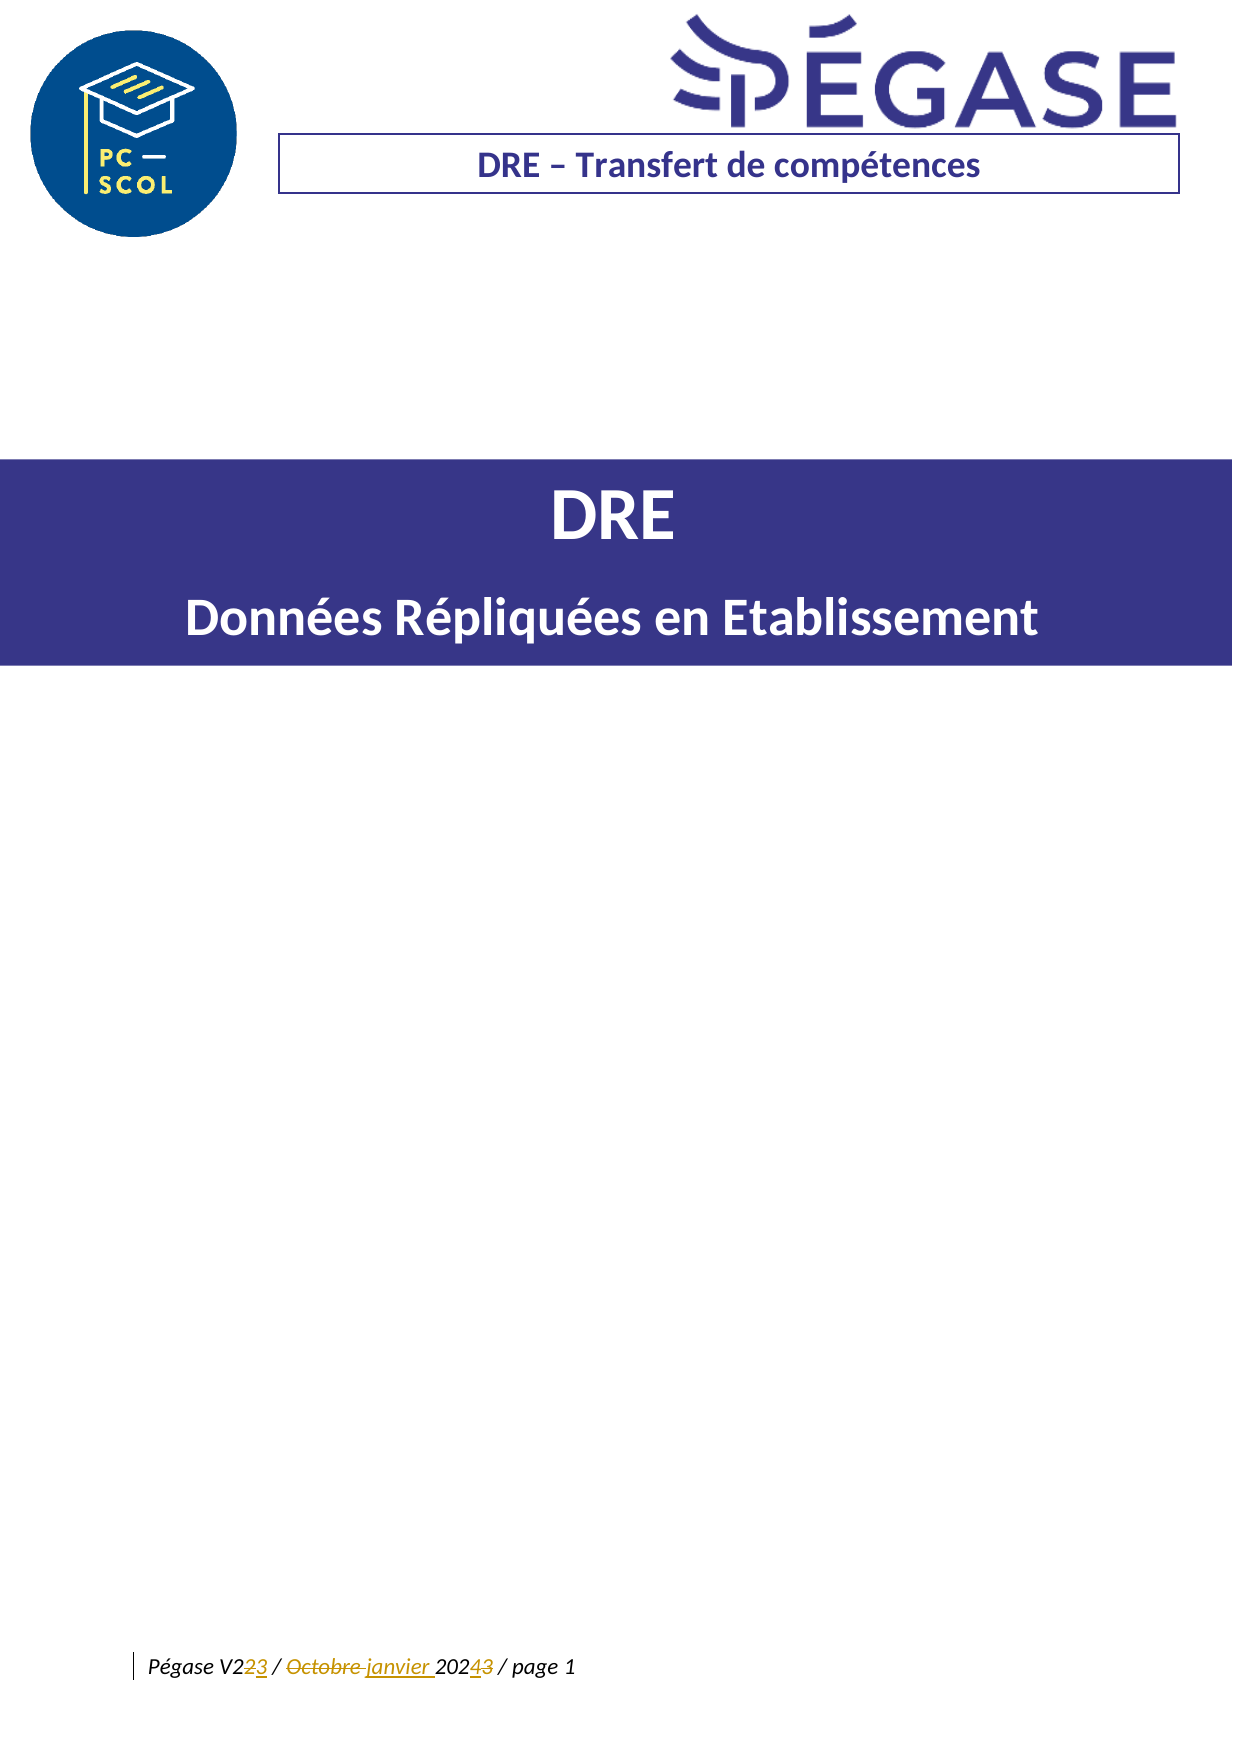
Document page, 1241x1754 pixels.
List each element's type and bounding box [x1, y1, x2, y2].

picture [624, 0, 1232, 194]
picture [21, 22, 245, 247]
